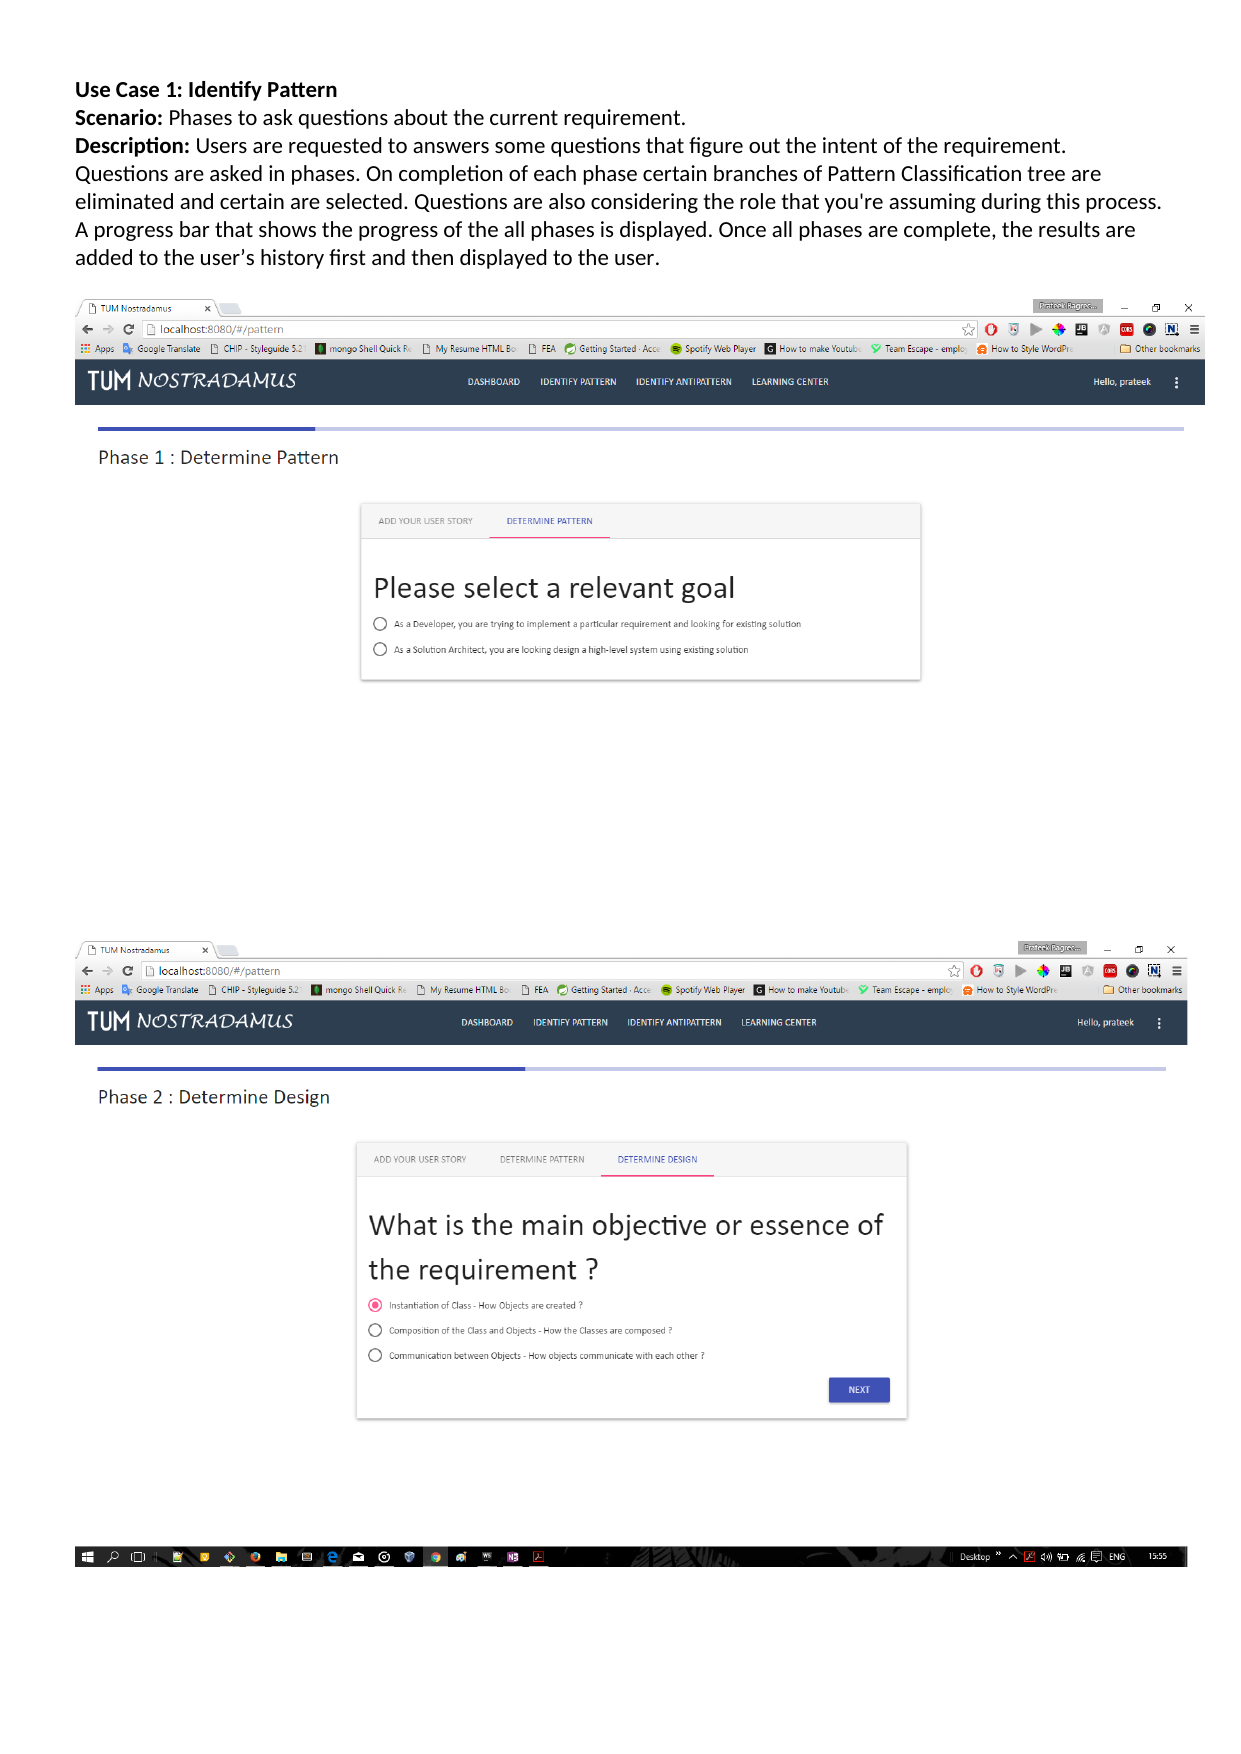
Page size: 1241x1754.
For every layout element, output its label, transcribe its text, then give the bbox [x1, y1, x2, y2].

text Description: Users are requested to answers some questions that figure out the intent of the requirement. Questions are asked in phases. On completion of each phase certain branches of Pattern Classification tree are eliminated and certain are selected. Questions are also considering the role that you're assuming during this process. A progress bar that shows the progress of the all phases is displayed. Once all phases are complete, the results are added to the user’s history first and then displayed to the user. [75, 131, 1165, 271]
picture [75, 941, 1188, 1567]
text Scenario: Phases to ask questions about the current requirement. [75, 103, 1165, 131]
picture [75, 299, 1205, 914]
text Use Case 1: Identify Pattern [75, 75, 1165, 103]
